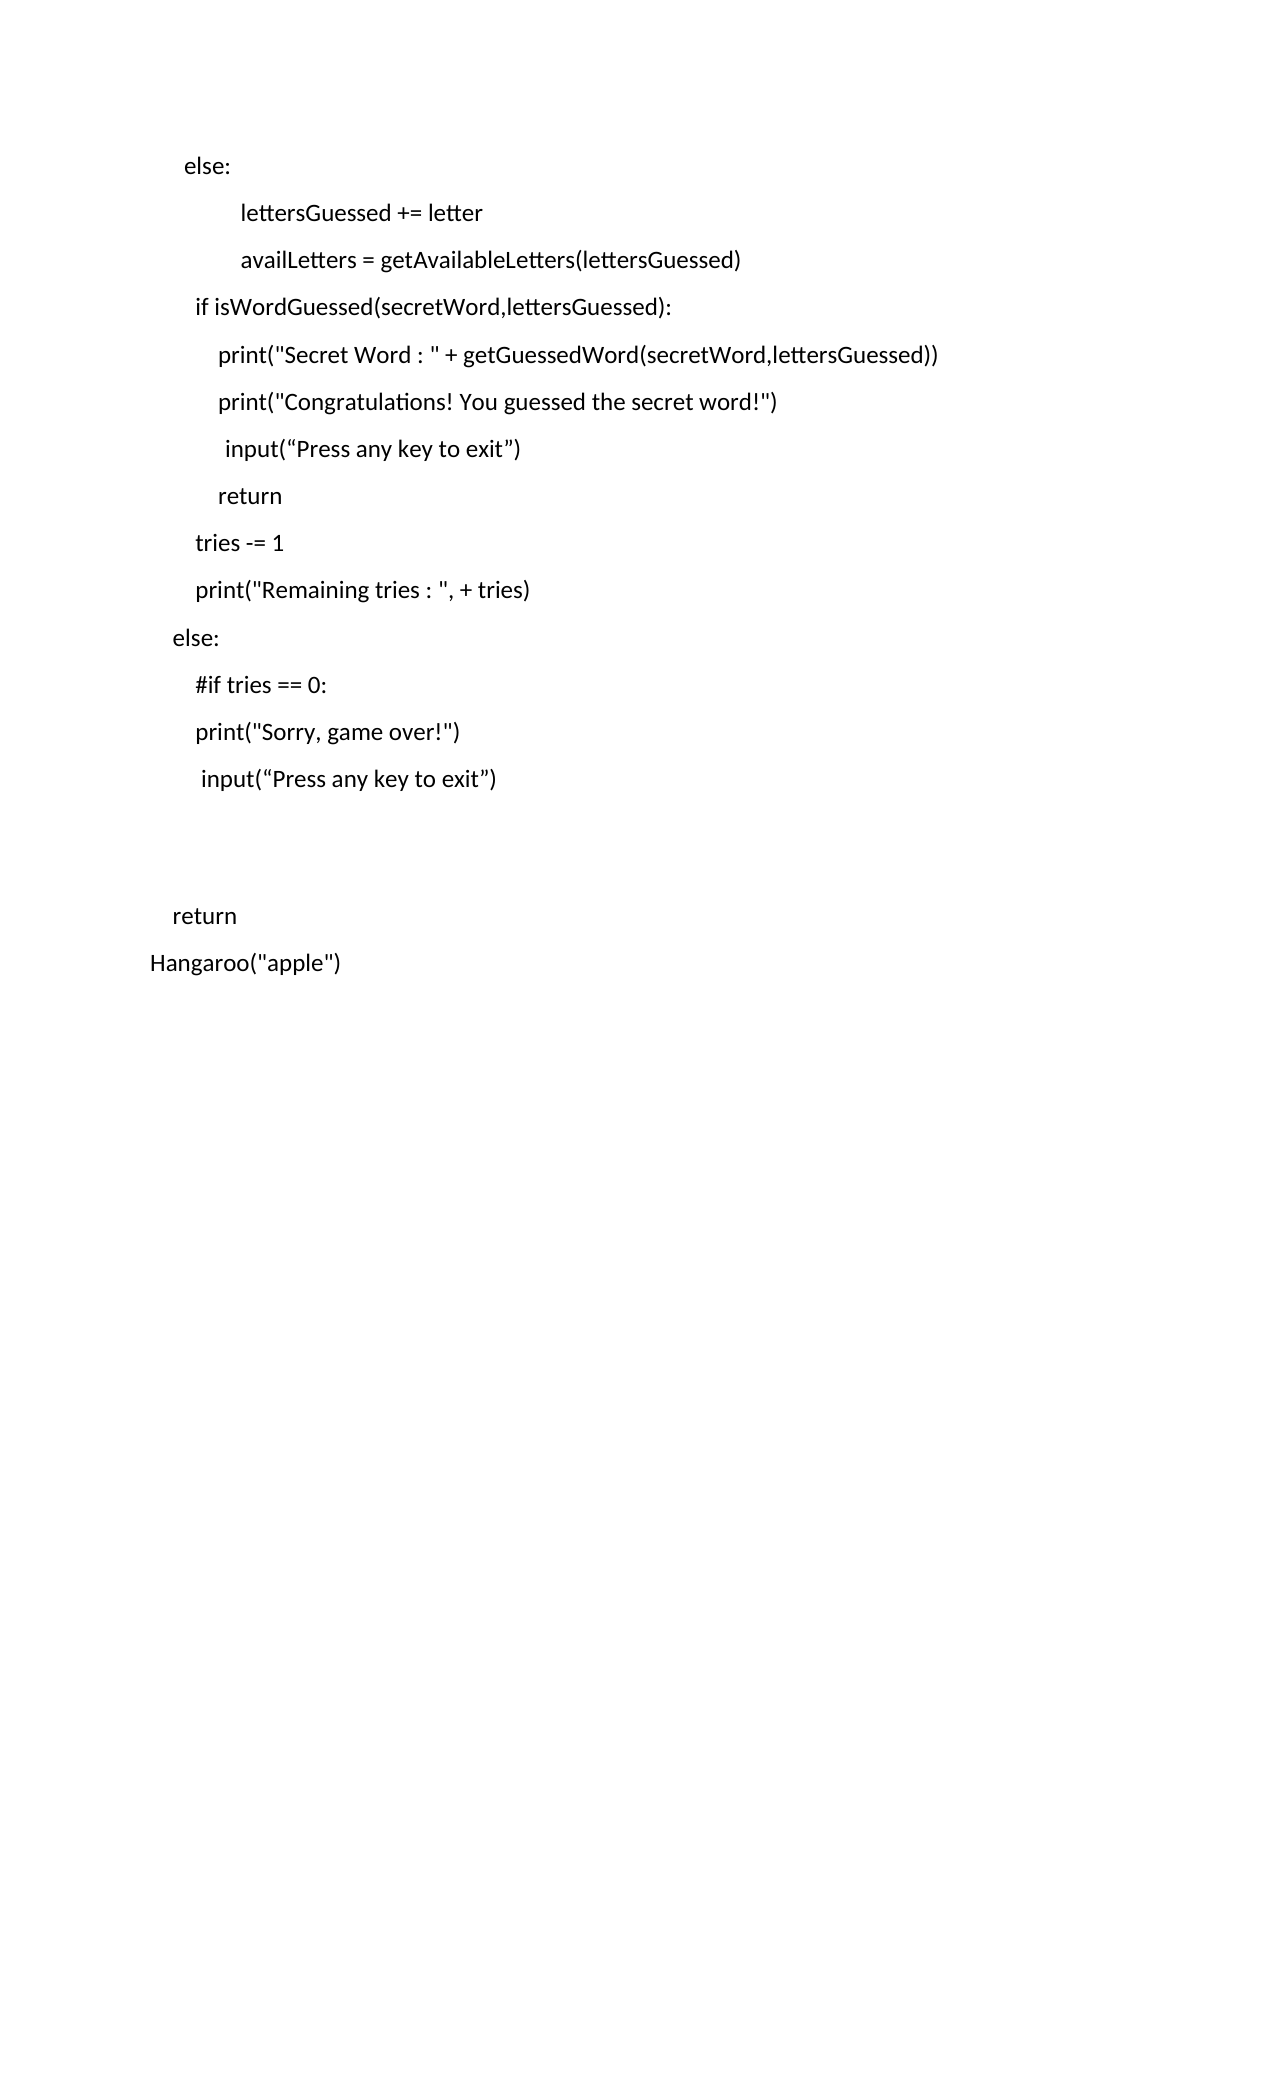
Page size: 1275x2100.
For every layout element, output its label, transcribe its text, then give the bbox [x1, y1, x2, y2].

text availLetters = getAvailableLetters(lettersGuessed) [150, 244, 1125, 275]
text if isWordGuessed(secretWord,lettersGuessed): [150, 292, 1125, 322]
text #if tries == 0: [150, 669, 1125, 699]
text else: [150, 622, 1125, 652]
text Hangaroo("apple") [150, 947, 1125, 978]
text return [150, 900, 1125, 931]
text print("Remaining tries : ", + tries) [150, 575, 1125, 605]
text print("Congratulations! You guessed the secret word!") [150, 386, 1125, 416]
text print("Sorry, game over!") [150, 716, 1125, 747]
text input(“Press any key to exit”) [150, 763, 1125, 794]
text lettersGuessed += letter [150, 197, 1125, 228]
text return [150, 480, 1125, 511]
text input(“Press any key to exit”) [150, 433, 1125, 464]
text print("Secret Word : " + getGuessedWord(secretWord,lettersGuessed)) [150, 339, 1125, 369]
text else: [150, 150, 1125, 181]
text tries -= 1 [150, 527, 1125, 558]
